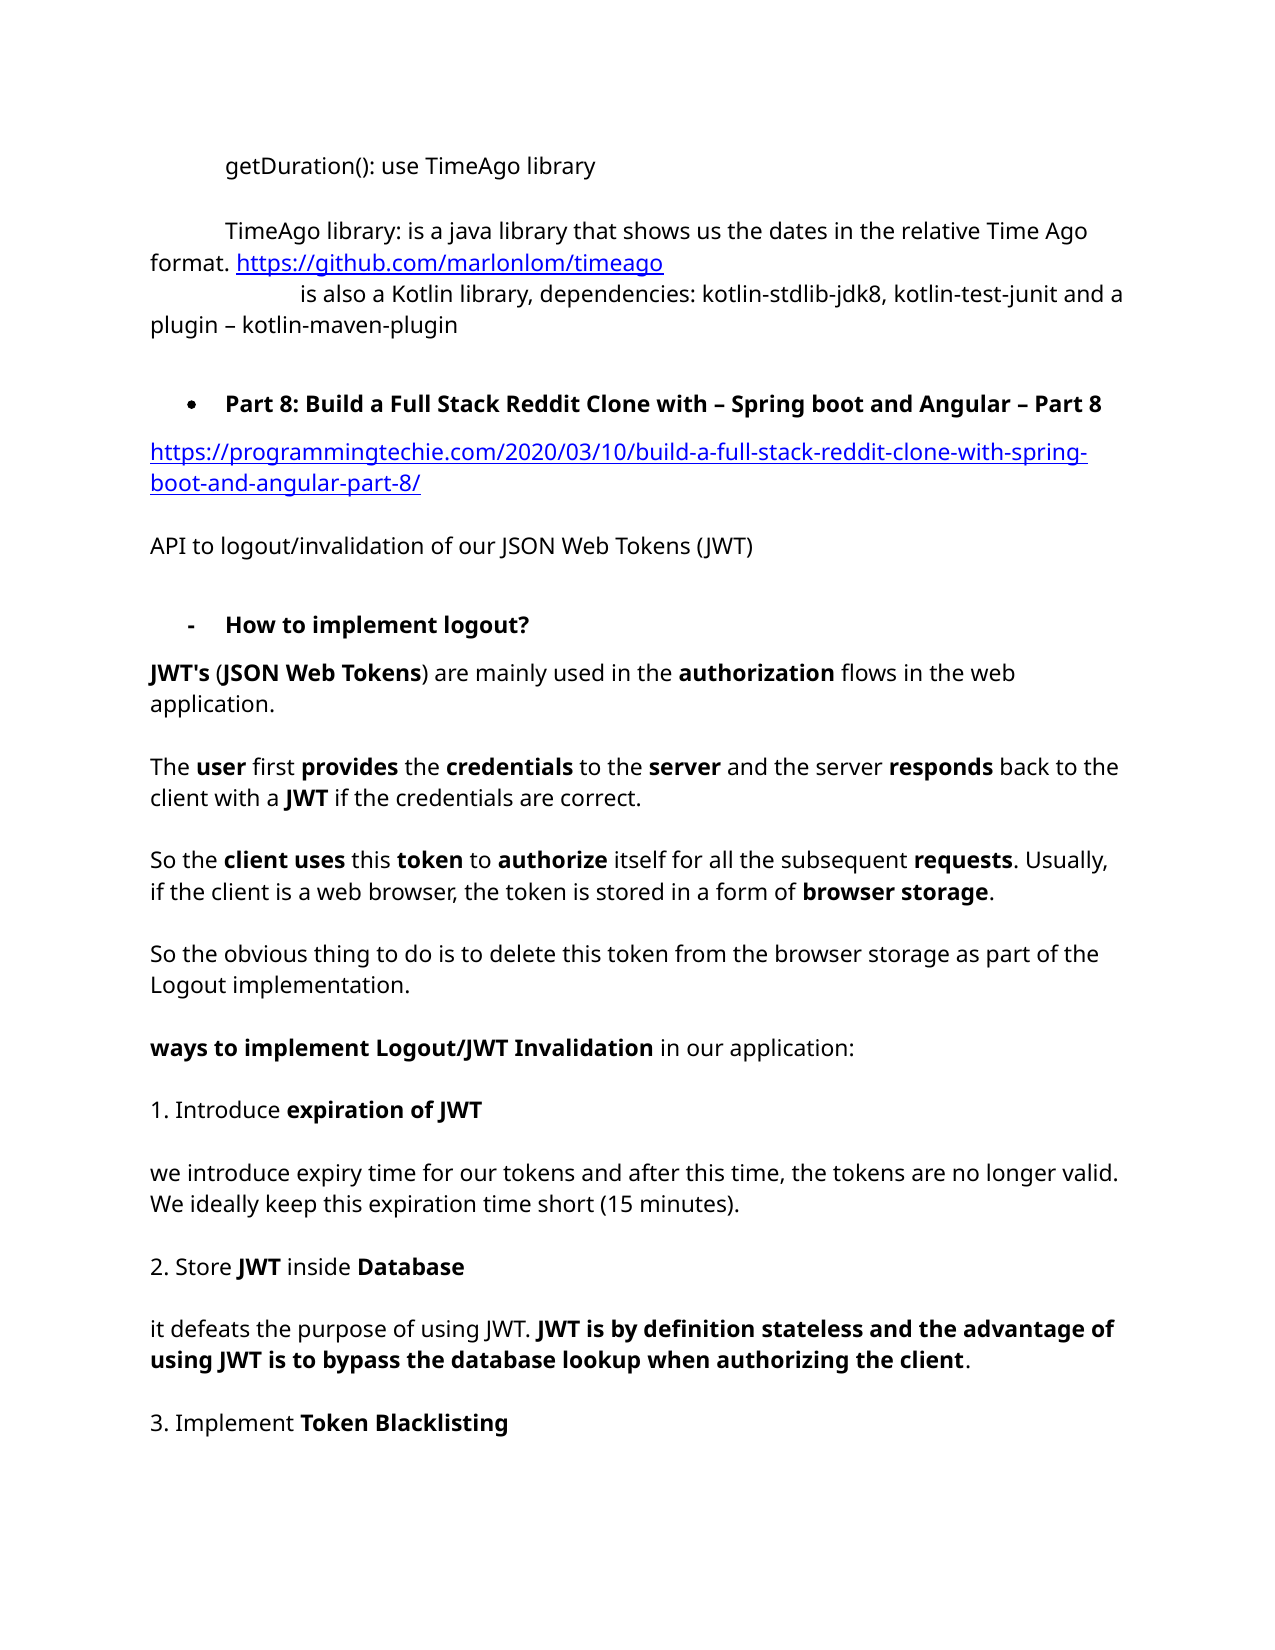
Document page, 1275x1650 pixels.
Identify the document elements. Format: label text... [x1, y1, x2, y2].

text TimeAgo library: is a java library that shows us the dates in the relative Time Ago format. https://github.com/marlonlom/timeago [150, 215, 1125, 278]
text we introduce expiry time for our tokens and after this time, the tokens are no longer valid. We ideally keep this expiration time short (15 minutes). [150, 1157, 1125, 1219]
text JWT's (JSON Web Tokens) are mainly used in the authorization flows in the web application. [150, 657, 1125, 719]
text it defeats the purpose of using JWT. JWT is by definition stateless and the advantage of using JWT is to bypass the database lookup when authorizing the client. [150, 1313, 1125, 1376]
text So the client uses this token to authorize itself for all the subsequent requests. Usually, if the client is a web browser, the token is stored in a form of browser storage. [150, 844, 1125, 907]
text ways to implement Logout/JWT Invalidation in our application: [150, 1032, 1125, 1063]
list How to implement logout? [187, 609, 1125, 640]
text is also a Kotlin library, dependencies: kotlin-stdlib-jdk8, kotlin-test-junit and a plugin – kotlin-maven-plugin [150, 278, 1125, 340]
text The user first provides the credentials to the server and the server responds back to the client with a JWT if the credentials are correct. [150, 751, 1125, 813]
text getDuration(): use TimeAgo library [150, 150, 1125, 181]
text https://programmingtechie.com/2020/03/10/build-a-full-stack-reddit-clone-with-spring-boot-and-angular-part-8/ [150, 436, 1125, 499]
text So the obvious thing to do is to delete this token from the browser storage as part of the Logout implementation. [150, 938, 1125, 1001]
text 3. Implement Token Blacklisting [150, 1407, 1125, 1438]
text API to logout/invalidation of our JSON Web Tokens (JWT) [150, 530, 1125, 561]
list Part 8: Build a Full Stack Reddit Clone with – Spring boot and Angular – Part 8 [187, 388, 1125, 419]
text 2. Store JWT inside Database [150, 1251, 1125, 1282]
text 1. Introduce expiration of JWT [150, 1094, 1125, 1126]
